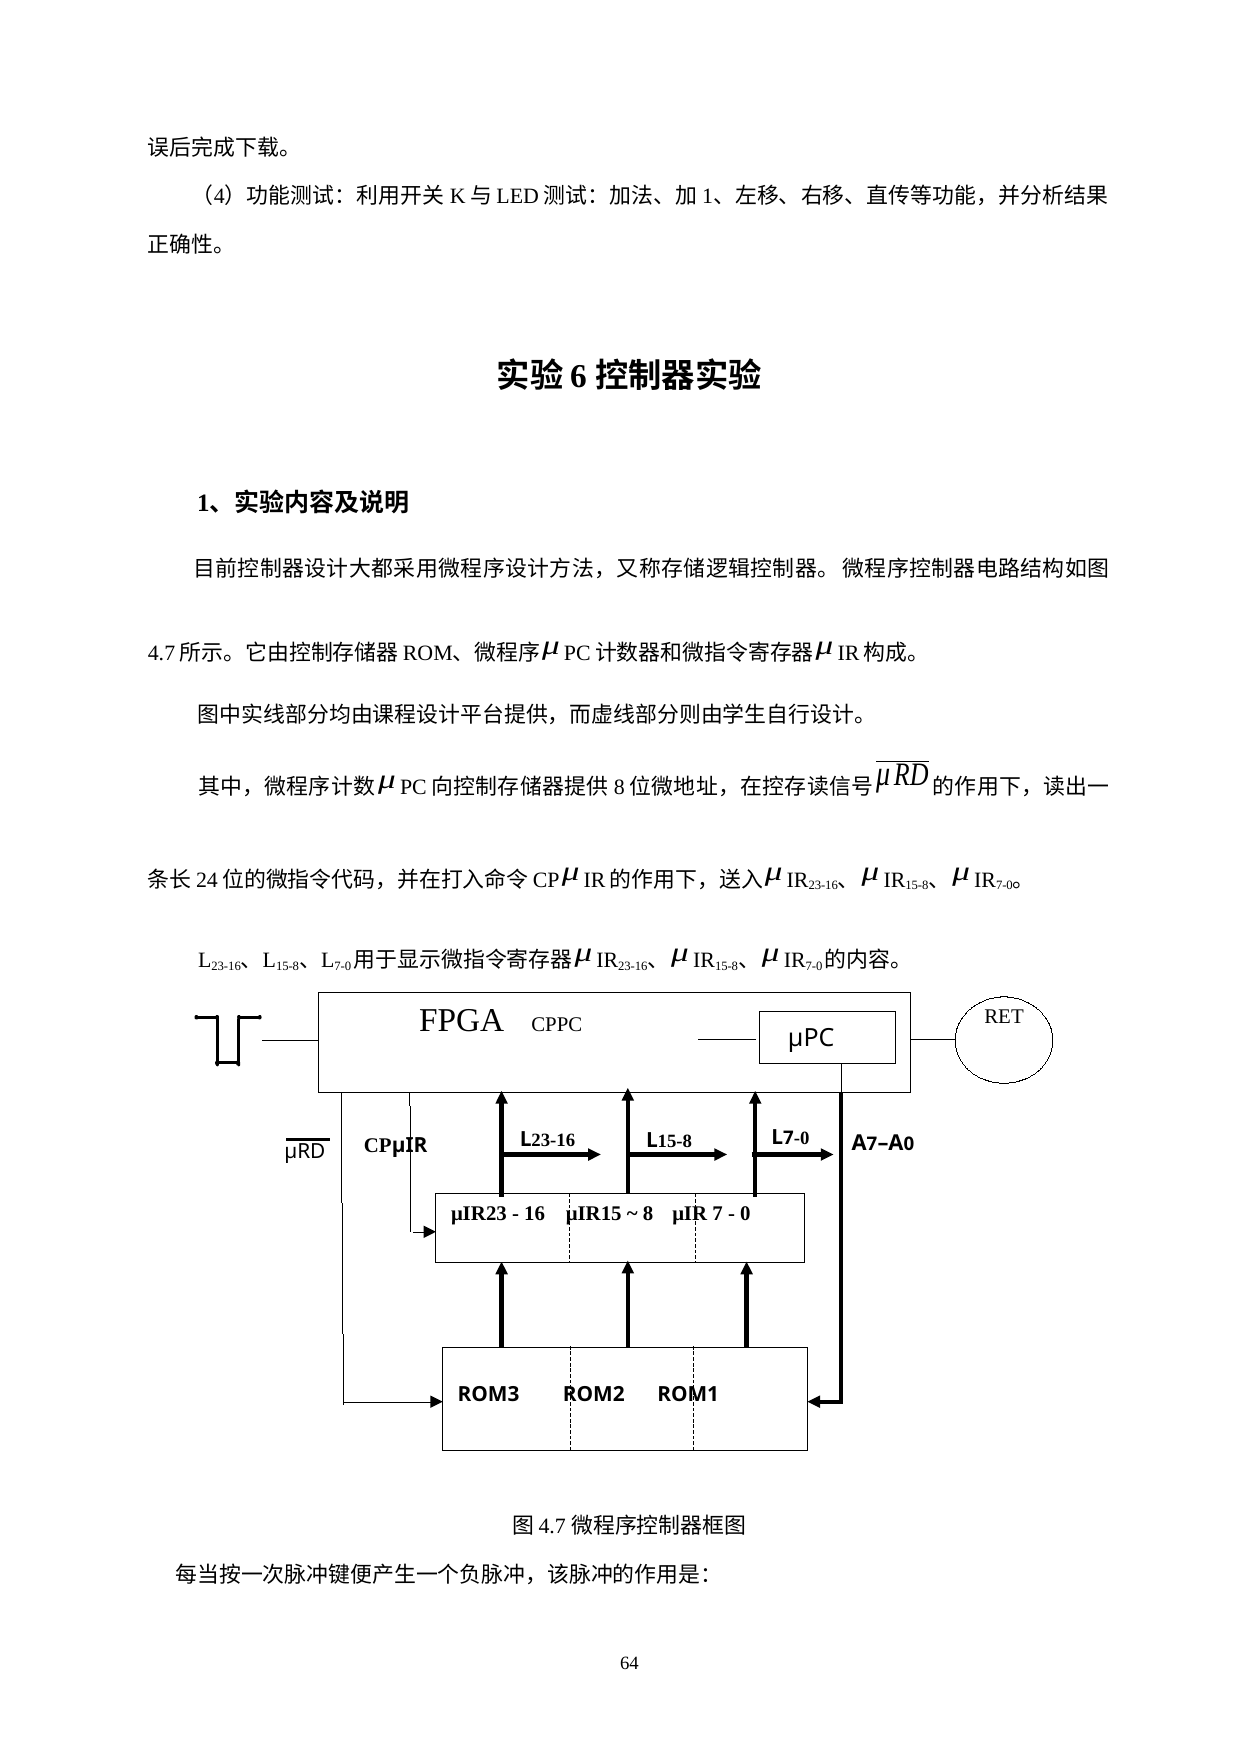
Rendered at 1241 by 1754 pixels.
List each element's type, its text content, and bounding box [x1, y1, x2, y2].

text 其中，微程序计数PC向控制存储器提供8位微地址，在控存读信号的作用下，读出一条长24位的微指令代码，并在打入命令CPIR的作用下，送入IR23-16、IR15-8、IR7-0。 [148, 745, 1110, 908]
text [148, 129, 1110, 162]
text 图4.7 微程序控制器框图 [148, 1004, 1110, 1541]
text 目前控制器设计大都采用微程序设计方法，又称存储逻辑控制器。微程序控制器电路结构如图4.7所示。它由控制存储器ROM、微程序PC计数器和微指令寄存器IR构成。 [148, 551, 1110, 681]
text 1、实验内容及说明 [148, 468, 1110, 533]
text （4）功能测试：利用开关K与LED测试：加法、加1、左移、右移、直传等功能，并分析结果正确性。 [148, 178, 1110, 259]
text L23-16、L15-8、L7-0用于显示微指令寄存器IR23-16、IR15-8、IR7-0的内容。 [148, 923, 1110, 988]
subtitle 实验6 控制器实验 [148, 341, 1110, 406]
text 每当按一次脉冲键便产生一个负脉冲，该脉冲的作用是： [148, 1556, 1110, 1589]
text 图中实线部分均由课程设计平台提供，而虚线部分则由学生自行设计。 [148, 697, 1110, 729]
